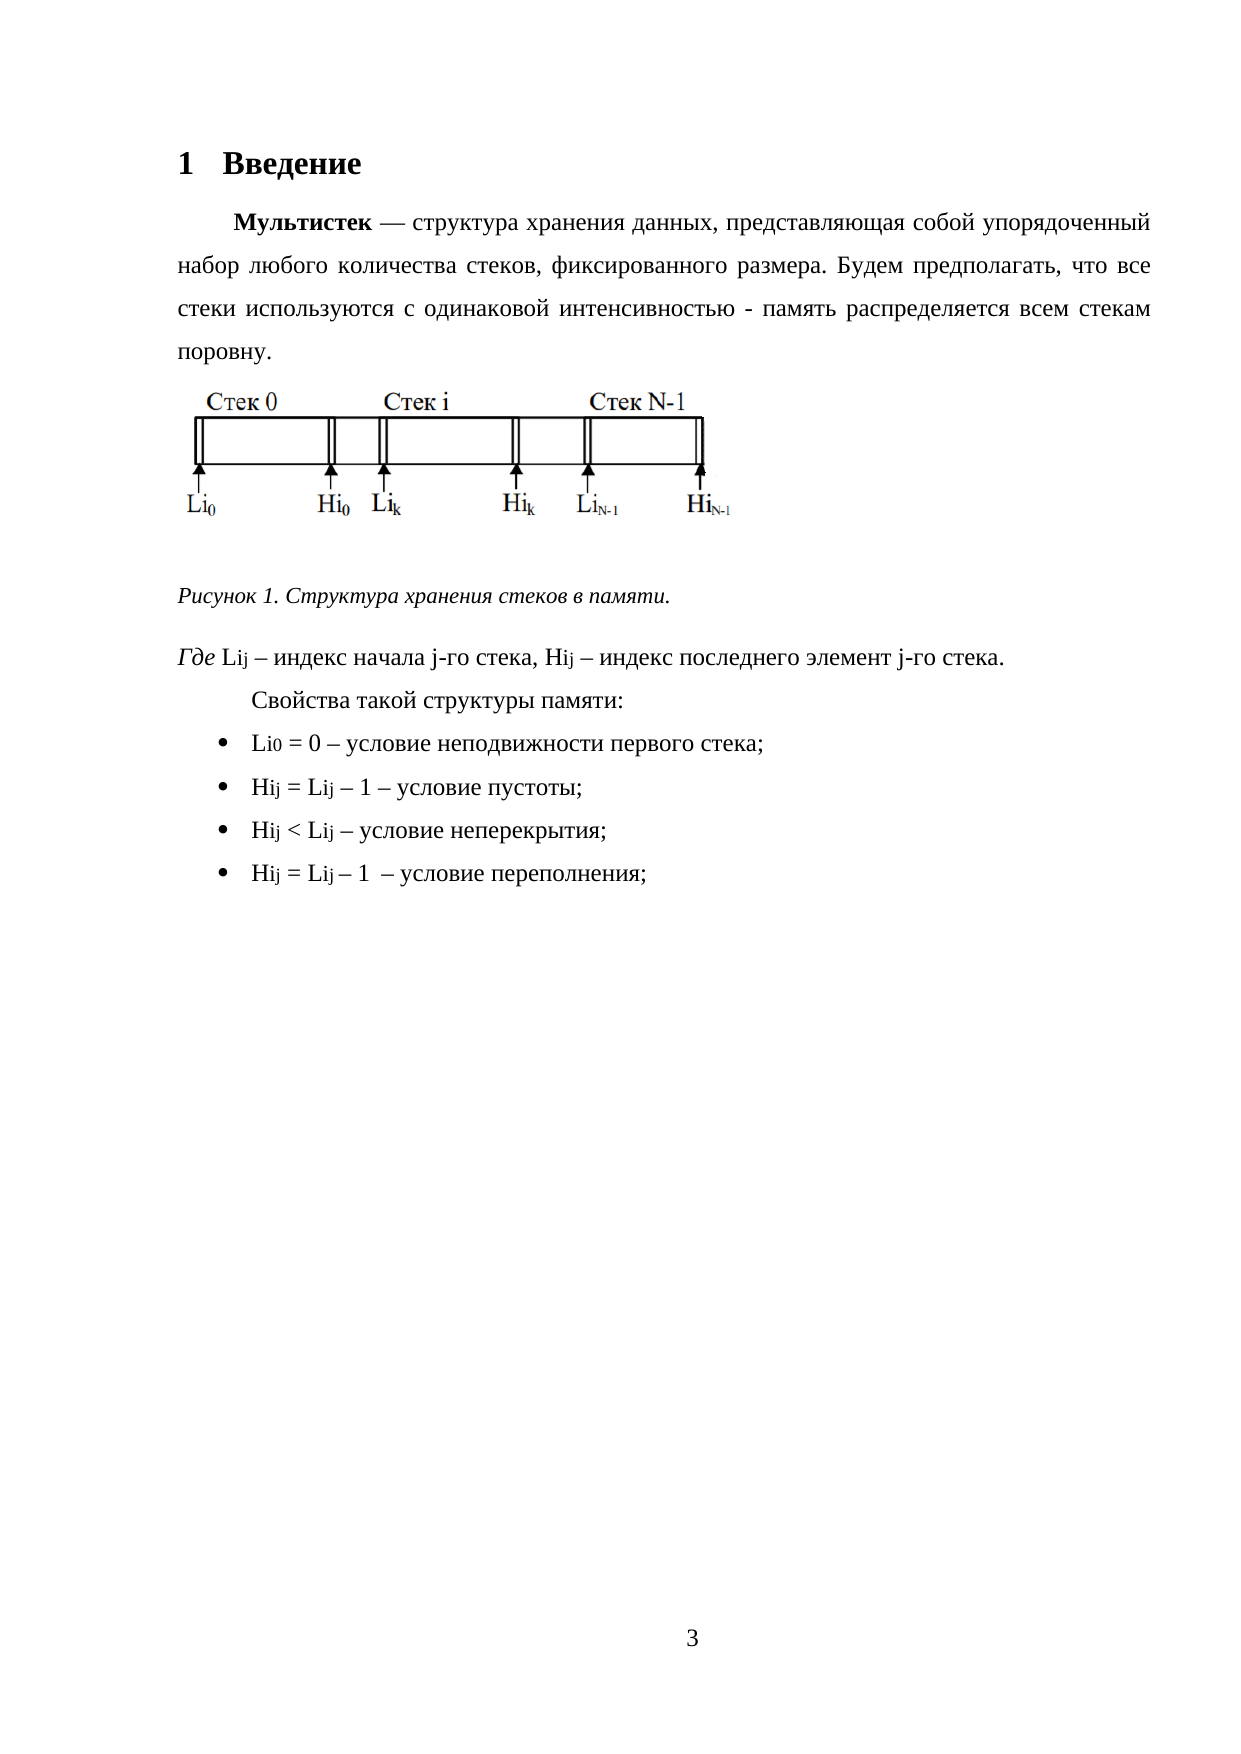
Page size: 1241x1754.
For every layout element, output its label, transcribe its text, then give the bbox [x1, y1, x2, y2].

text Мультистек — структура хранения данных, представляющая собой упорядоченный набор любого количества стеков, фиксированного размера. Будем предполагать, что все стеки используются с одинаковой интенсивностью - память распределяется всем стекам поровну. [177, 207, 1152, 365]
list Hij < Lij – условие неперекрытия; [218, 815, 1152, 843]
text Рисунок 1. Структура хранения стеков в памяти. [177, 582, 1152, 608]
subtitle Введение [177, 143, 1152, 181]
text Свойства такой структуры памяти: [177, 685, 1152, 714]
list Hij = Lij – 1 – условие пустоты; [218, 772, 1152, 800]
picture [167, 381, 743, 532]
list Li0 = 0 – условие неподвижности первого стека; [218, 728, 1152, 757]
text Где Lij – индекс начала j-го стека, Hij – индекс последнего элемент j-го стека. [177, 642, 1152, 671]
list Hij = Lij – 1 – условие переполнения; [218, 858, 1152, 887]
